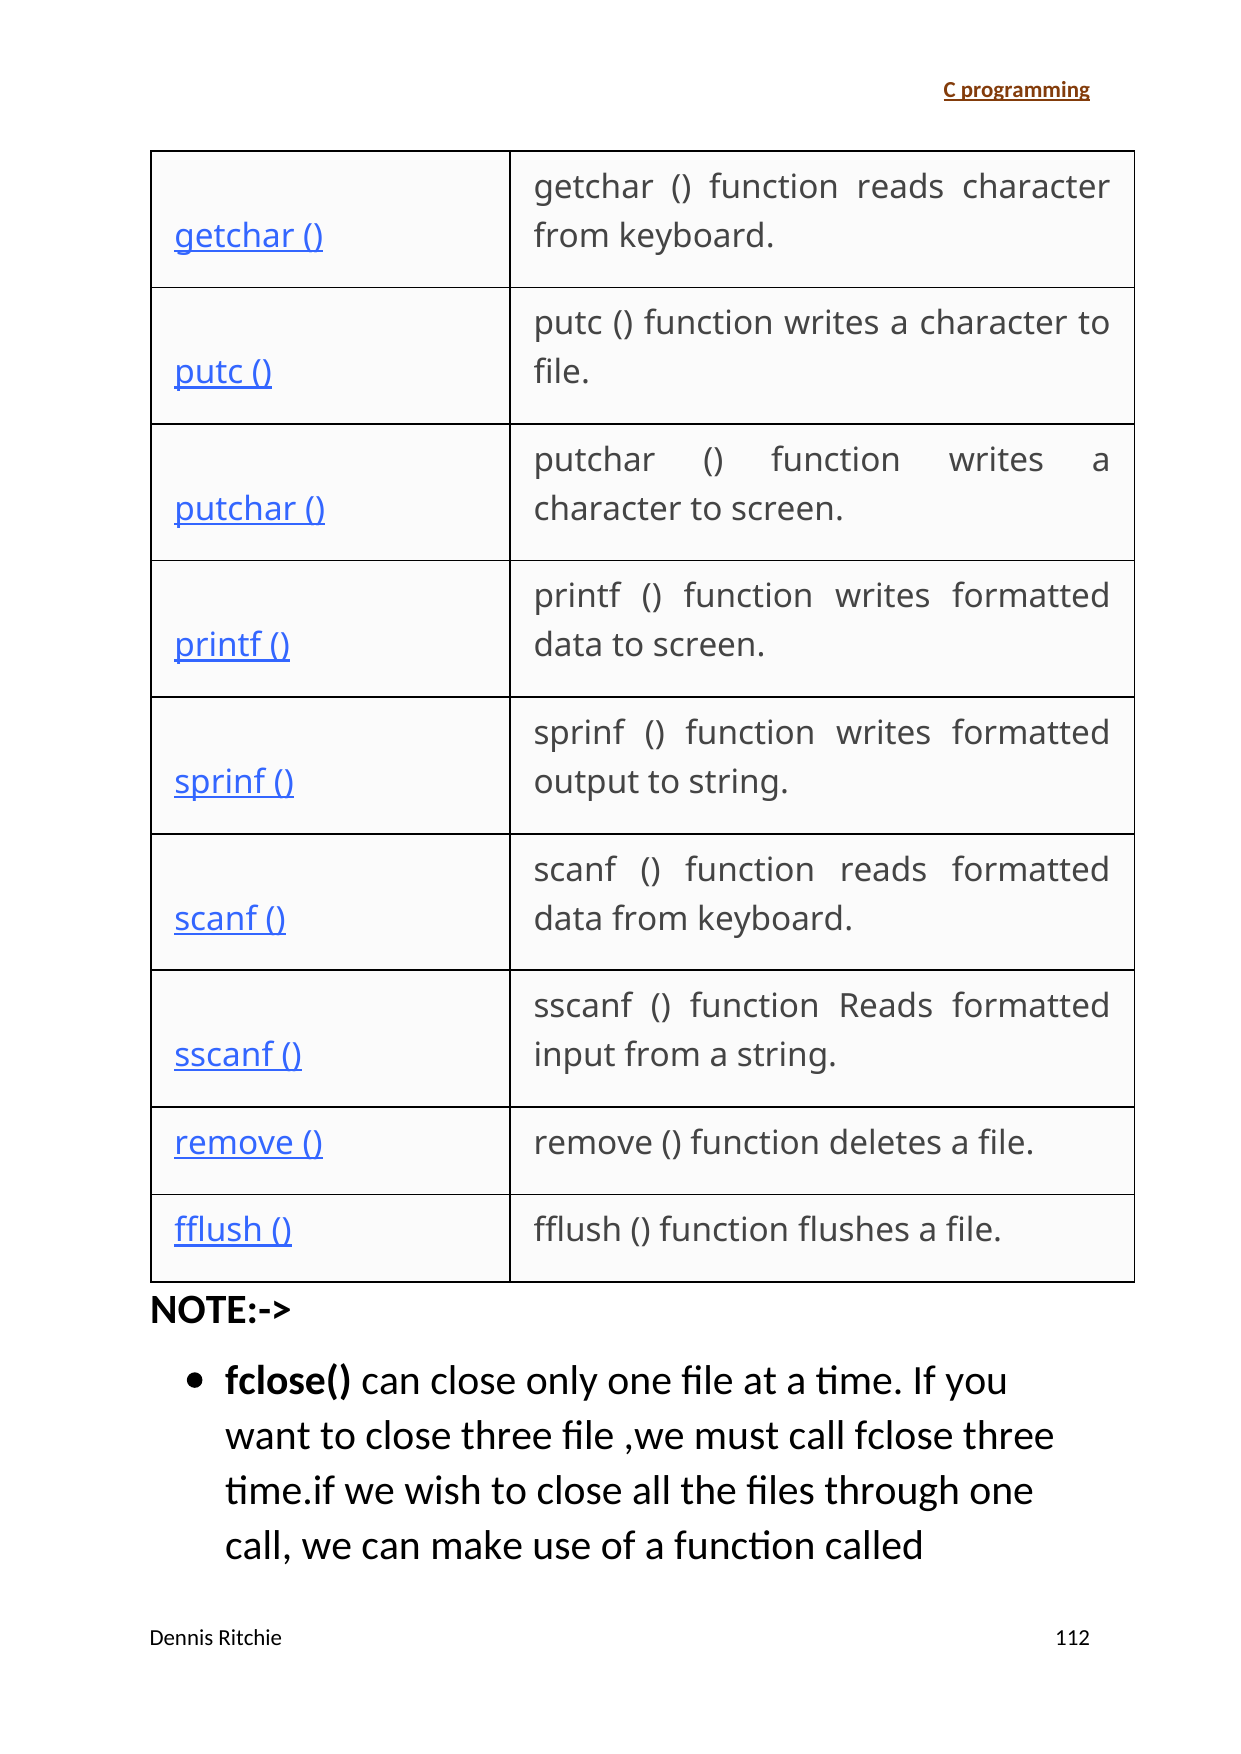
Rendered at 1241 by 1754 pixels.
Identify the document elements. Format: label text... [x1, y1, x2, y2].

table_cell printf () [152, 561, 509, 696]
table_cell fflush () [152, 1195, 509, 1281]
table_cell scanf () function reads formatted data from keyboard. [511, 835, 1134, 969]
table_cell scanf () [152, 835, 509, 969]
table_cell remove () function deletes a file. [511, 1108, 1134, 1193]
table_cell getchar () function reads character from keyboard. [511, 152, 1134, 287]
table_cell putchar () function writes a character to screen. [511, 425, 1134, 560]
table_cell fflush () function flushes a file. [511, 1195, 1134, 1281]
table_cell sscanf () function Reads formatted input from a string. [511, 971, 1134, 1106]
table_cell getchar () [152, 152, 509, 287]
table_cell sscanf () [152, 971, 509, 1106]
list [187, 1354, 1090, 1570]
table_cell putc () function writes a character to file. [511, 288, 1134, 423]
table_cell remove () [152, 1108, 509, 1193]
table_cell sprinf () function writes formatted output to string. [511, 698, 1134, 833]
table_cell sprinf () [152, 698, 509, 833]
table_cell putchar () [152, 425, 509, 560]
table_cell putc () [152, 288, 509, 423]
table_cell printf () function writes formatted data to screen. [511, 561, 1134, 696]
text NOTE:-> [150, 1283, 1090, 1333]
